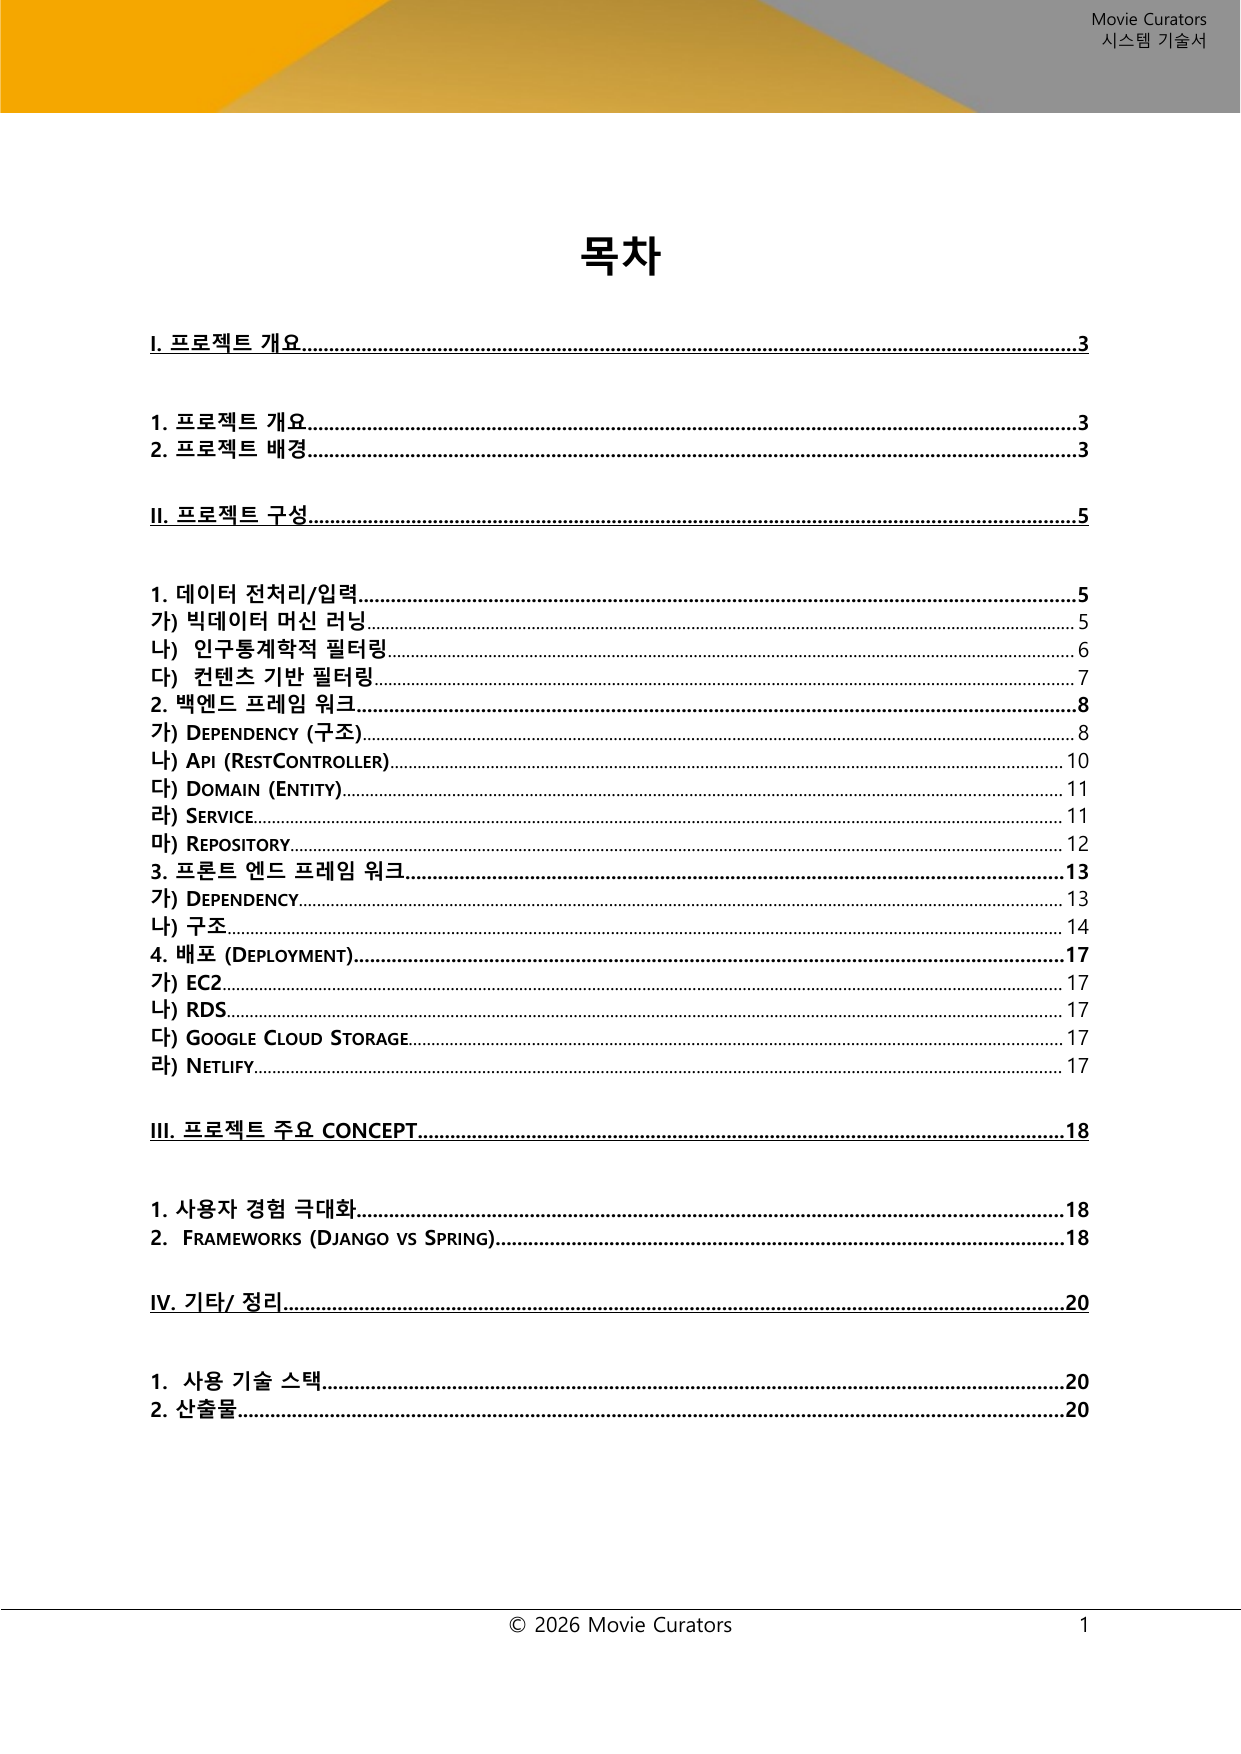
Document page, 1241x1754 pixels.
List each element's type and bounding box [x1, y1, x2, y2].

picture [0, 0, 1241, 113]
